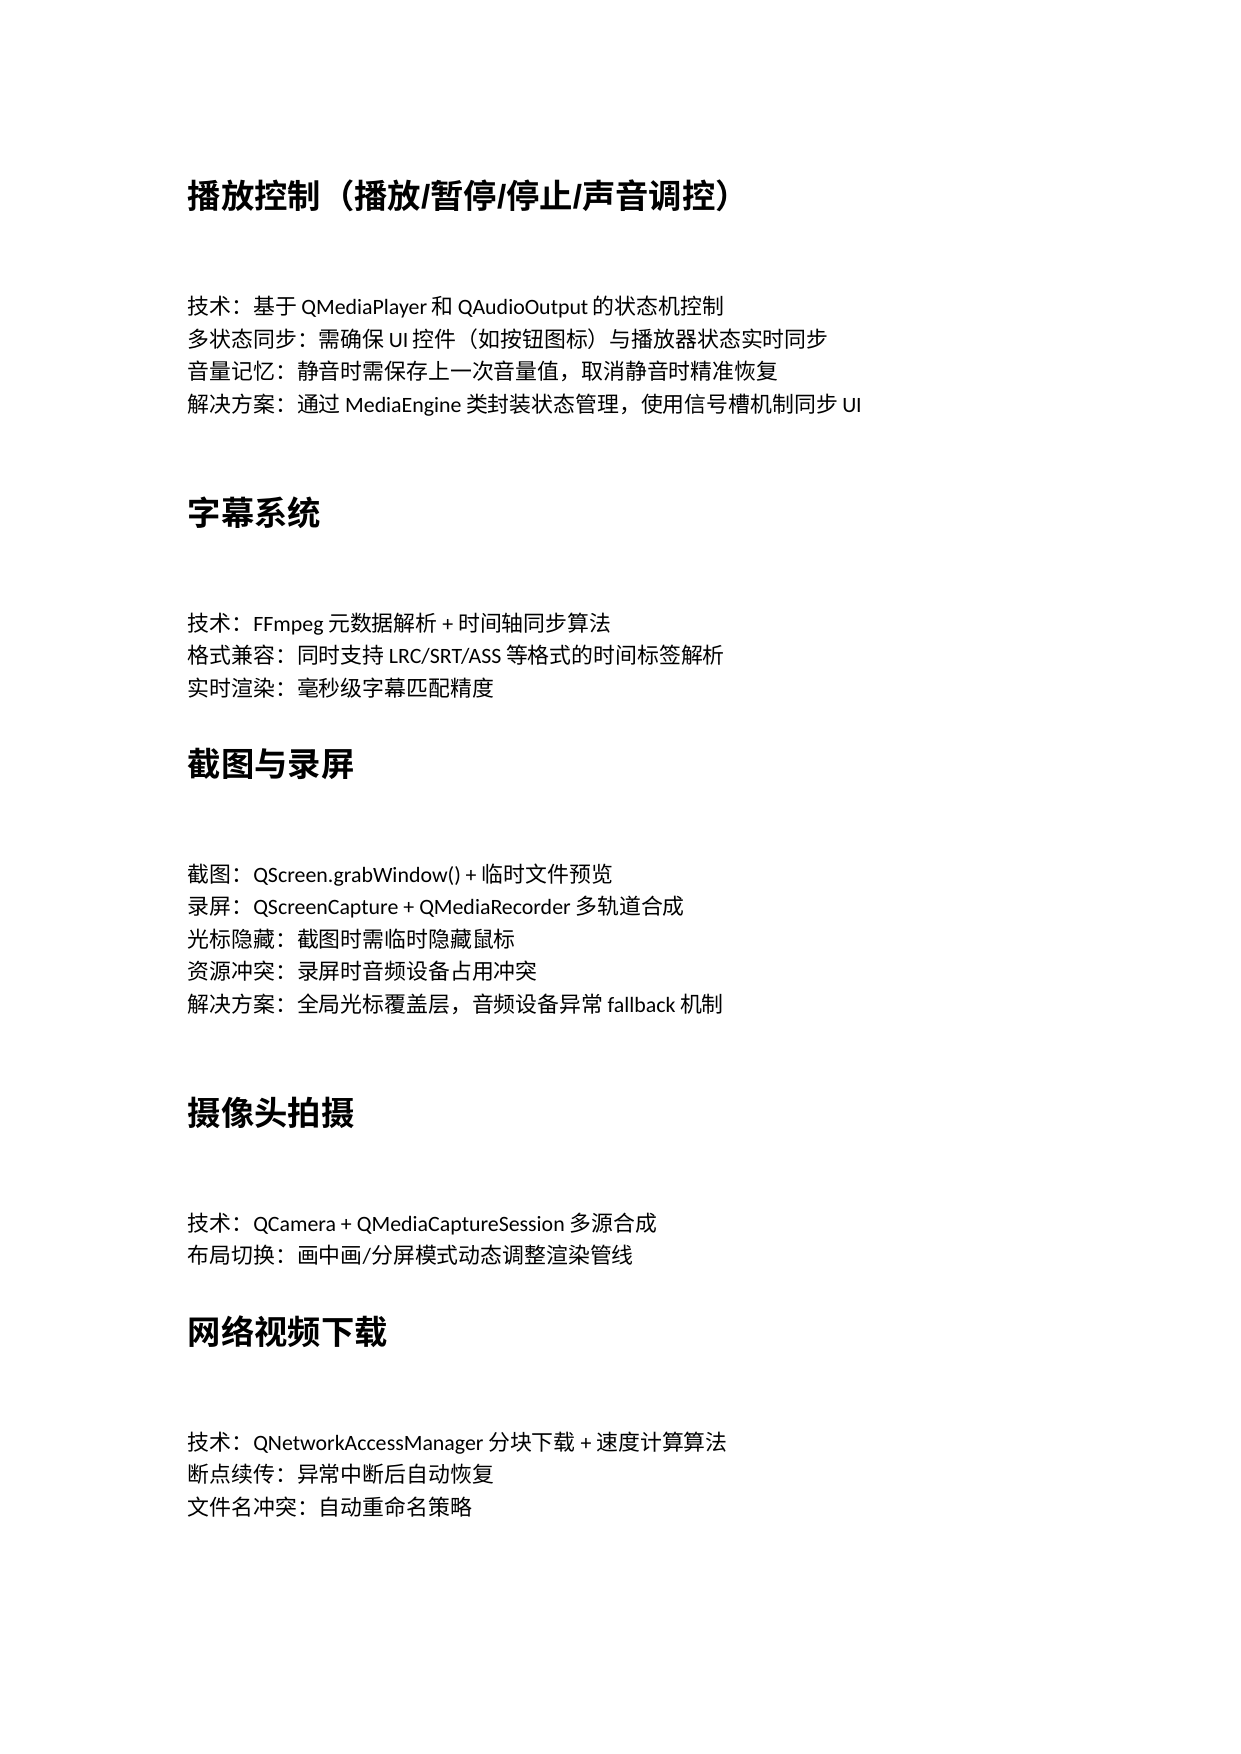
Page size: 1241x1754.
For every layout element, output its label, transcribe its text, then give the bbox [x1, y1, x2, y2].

text 光标隐藏：截图时需临时隐藏鼠标 [187, 921, 1053, 954]
text 布局切换：画中画/分屏模式动态调整渲染管线 [187, 1238, 1053, 1270]
subtitle 截图与录屏 [187, 730, 1053, 795]
subtitle 摄像头拍摄 [187, 1078, 1053, 1143]
text 解决方案：通过MediaEngine类封装状态管理，使用信号槽机制同步UI [187, 386, 1053, 419]
text 技术：基于QMediaPlayer和QAudioOutput的状态机控制 [187, 289, 1053, 321]
subtitle 播放控制（播放/暂停/停止/声音调控） [187, 162, 1053, 227]
text 资源冲突：录屏时音频设备占用冲突 [187, 954, 1053, 986]
subtitle 网络视频下载 [187, 1297, 1053, 1362]
text 技术：QCamera + QMediaCaptureSession多源合成 [187, 1205, 1053, 1238]
text 文件名冲突：自动重命名策略 [187, 1489, 1053, 1522]
text 技术：QNetworkAccessManager分块下载 + 速度计算算法 [187, 1424, 1053, 1457]
text 音量记忆：静音时需保存上一次音量值，取消静音时精准恢复 [187, 354, 1053, 386]
subtitle 字幕系统 [187, 478, 1053, 543]
text 实时渲染：毫秒级字幕匹配精度 [187, 670, 1053, 703]
text 断点续传：异常中断后自动恢复 [187, 1457, 1053, 1489]
text 截图：QScreen.grabWindow() + 临时文件预览 [187, 856, 1053, 889]
text 录屏：QScreenCapture + QMediaRecorder多轨道合成 [187, 889, 1053, 921]
text 技术：FFmpeg元数据解析 + 时间轴同步算法 [187, 605, 1053, 638]
text 格式兼容：同时支持LRC/SRT/ASS等格式的时间标签解析 [187, 638, 1053, 670]
text 多状态同步：需确保UI控件（如按钮图标）与播放器状态实时同步 [187, 321, 1053, 354]
text 解决方案：全局光标覆盖层，音频设备异常fallback机制 [187, 986, 1053, 1019]
